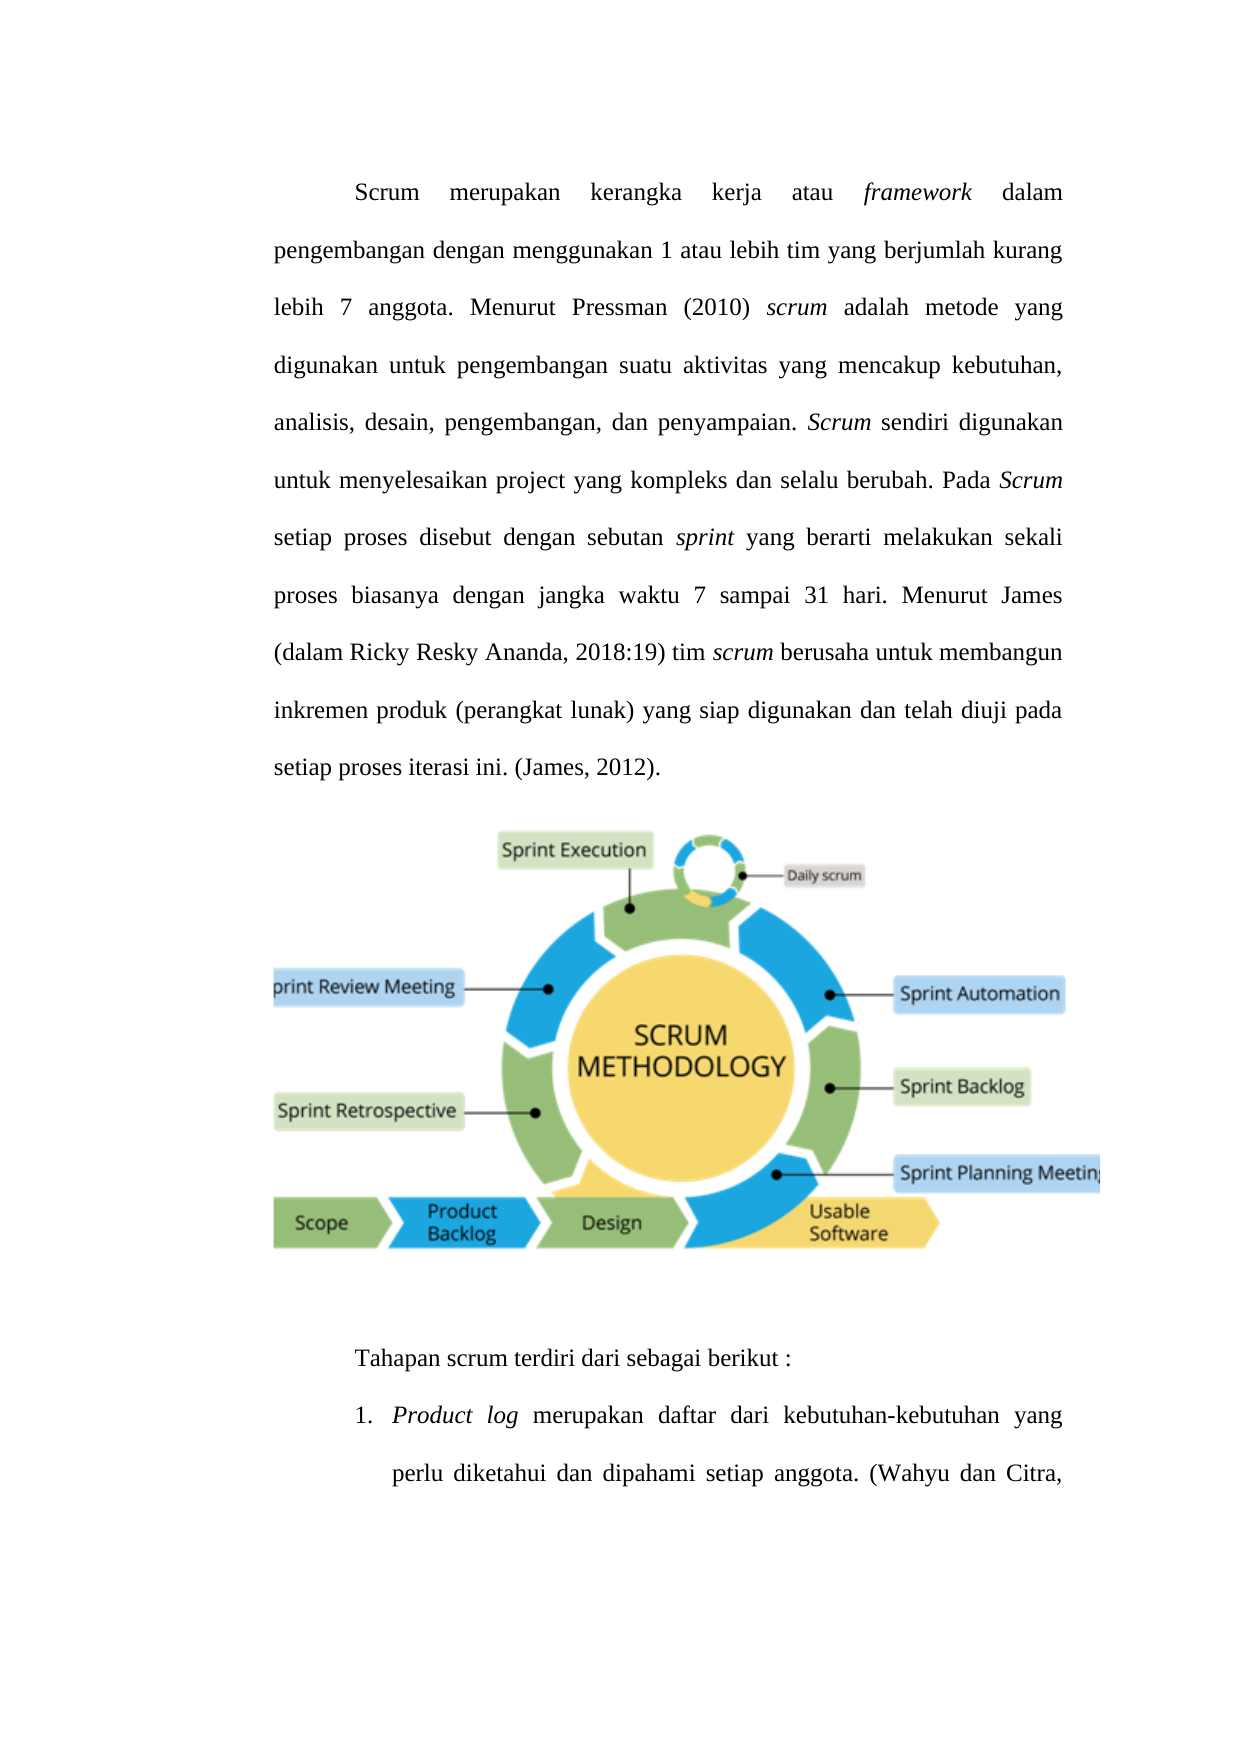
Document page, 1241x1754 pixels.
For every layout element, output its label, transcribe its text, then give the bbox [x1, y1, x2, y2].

text Tahapan scrum terdiri dari sebagai berikut : [274, 1286, 1063, 1372]
text Scrum merupakan kerangka kerja atau framework dalam pengembangan dengan menggunakan 1 atau lebih tim yang berjumlah kurang lebih 7 anggota. Menurut Pressman (2010) scrum adalah metode yang digunakan untuk pengembangan suatu aktivitas yang mencakup kebutuhan, analisis, desain, pengembangan, dan penyampaian. Scrum sendiri digunakan untuk menyelesaikan project yang kompleks dan selalu berubah. Pada Scrum setiap proses disebut dengan sebutan sprint yang berarti melakukan sekali proses biasanya dengan jangka waktu 7 sampai 31 hari. Menurut James (dalam Ricky Resky Ananda, 2018:19) tim scrum berusaha untuk membangun inkremen produk (perangkat lunak) yang siap digunakan dan telah diuji pada setiap proses iterasi ini. (James, 2012). [274, 177, 1063, 781]
picture [273, 809, 1101, 1286]
